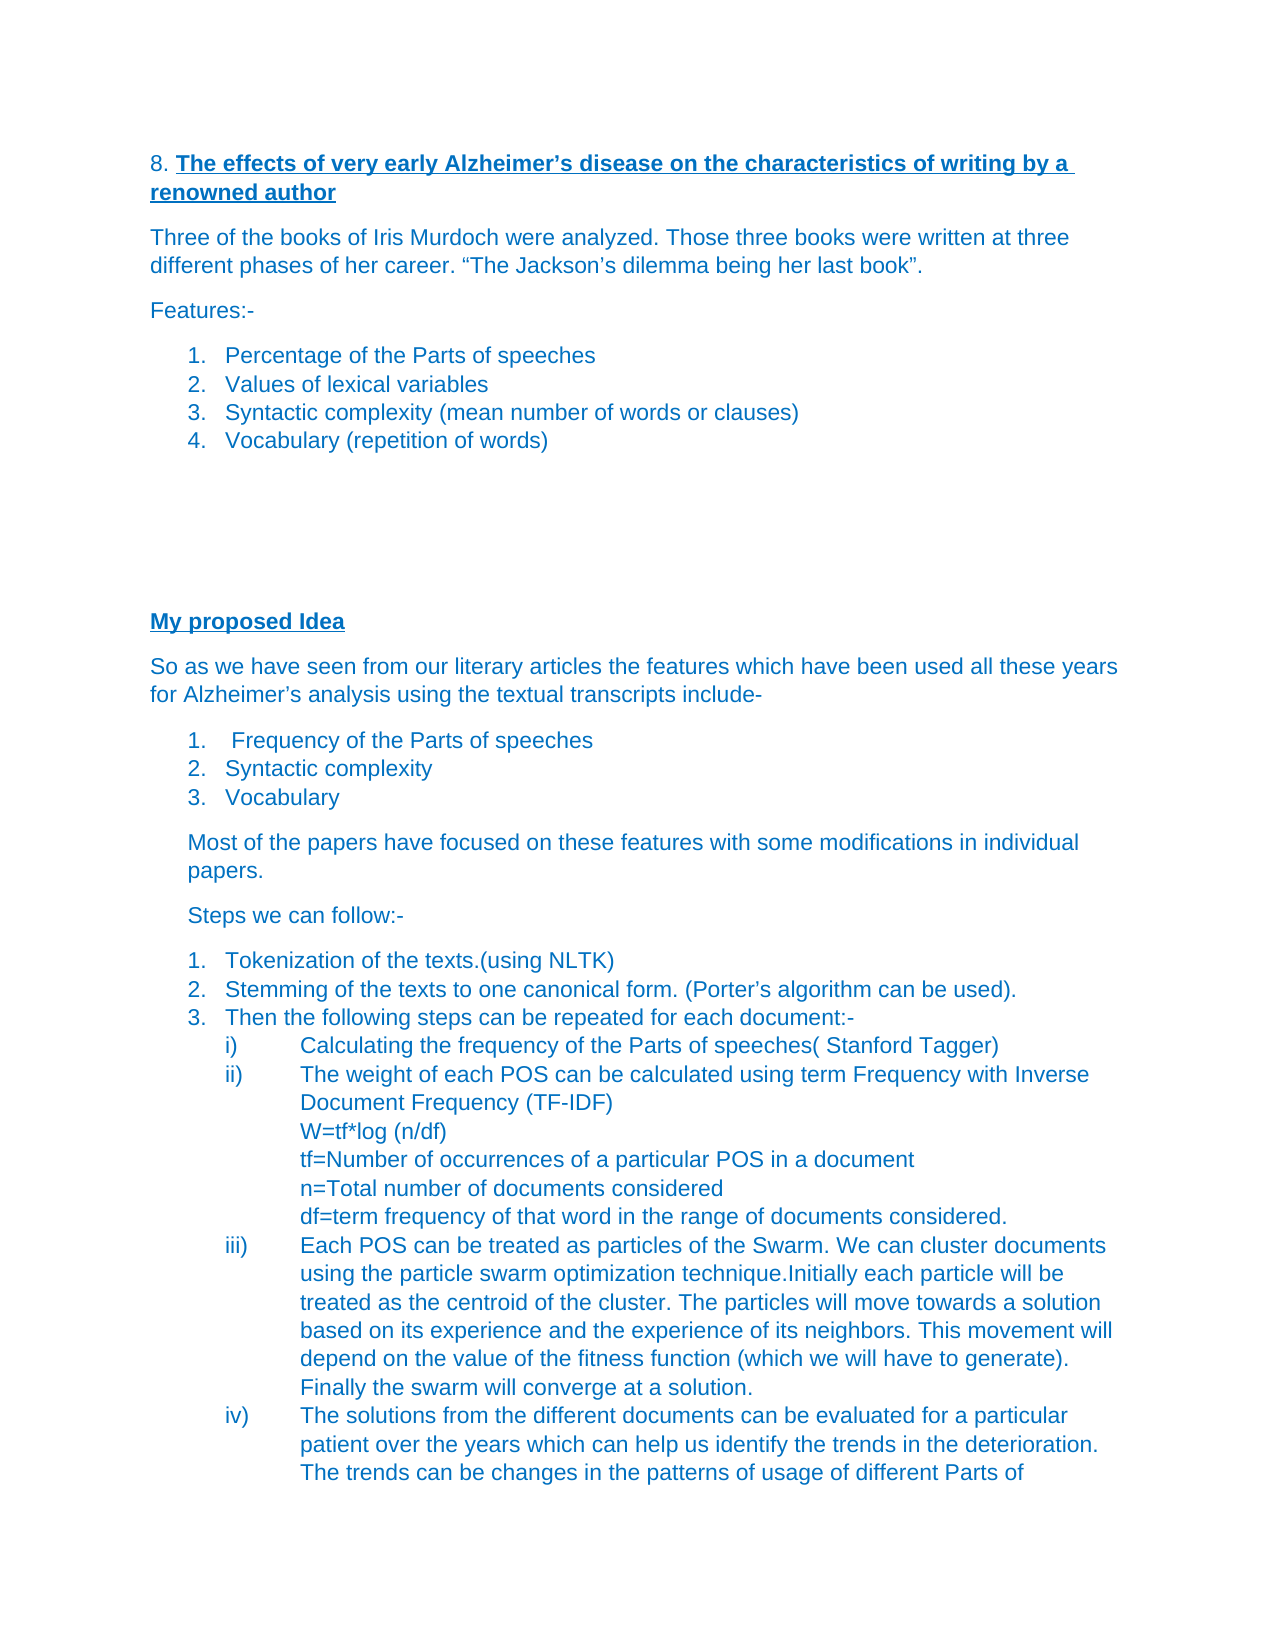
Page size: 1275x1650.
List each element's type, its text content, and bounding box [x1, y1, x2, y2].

text Most of the papers have focused on these features with some modifications in individual papers. [187, 828, 1125, 883]
list Vocabulary (repetition of words) [187, 427, 1125, 454]
list W=tf*log (n/df) [300, 1118, 1125, 1144]
list tf=Number of occurrences of a particular POS in a document [300, 1146, 1125, 1173]
list Percentage of the Parts of speeches [187, 342, 1125, 368]
list Syntactic complexity (mean number of words or clauses) [187, 399, 1125, 425]
list The weight of each POS can be calculated using term Frequency with Inverse Document Frequency (TF-IDF) [225, 1061, 1125, 1116]
list Vocabulary [187, 783, 1125, 810]
text So as we have seen from our literary articles the features which have been used all these years for Alzheimer’s analysis using the textual transcripts include- [150, 653, 1125, 708]
text Three of the books of Iris Murdoch were analyzed. Those three books were written at three different phases of her career. “The Jackson’s dilemma being her last book”. [150, 223, 1125, 278]
list Calculating the frequency of the Parts of speeches( Stanford Tagger) [225, 1032, 1125, 1059]
text 8. The effects of very early Alzheimer’s disease on the characteristics of writing by a renowned author [150, 150, 1125, 205]
text Steps we can follow:- [187, 902, 1125, 928]
list Then the following steps can be repeated for each document:- [187, 1004, 1125, 1030]
list df=term frequency of that word in the range of documents considered. [300, 1203, 1125, 1229]
text Features:- [150, 297, 1125, 323]
list n=Total number of documents considered [300, 1175, 1125, 1201]
list Stemming of the texts to one canonical form. (Porter’s algorithm can be used). [187, 976, 1125, 1002]
list Each POS can be treated as particles of the Swarm. We can cluster documents using the particle swarm optimization technique.Initially each particle will be treated as the centroid of the cluster. The particles will move towards a solution based on its experience and the experience of its neighbors. This movement will depend on the value of the fitness function (which we will have to generate). Finally the swarm will converge at a solution. [225, 1232, 1125, 1400]
list Syntactic complexity [187, 755, 1125, 781]
list Frequency of the Parts of speeches [187, 727, 1125, 753]
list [225, 1402, 1125, 1485]
list Tokenization of the texts.(using NLTK) [187, 947, 1125, 973]
text My proposed Idea [150, 608, 1125, 634]
list Values of lexical variables [187, 371, 1125, 397]
